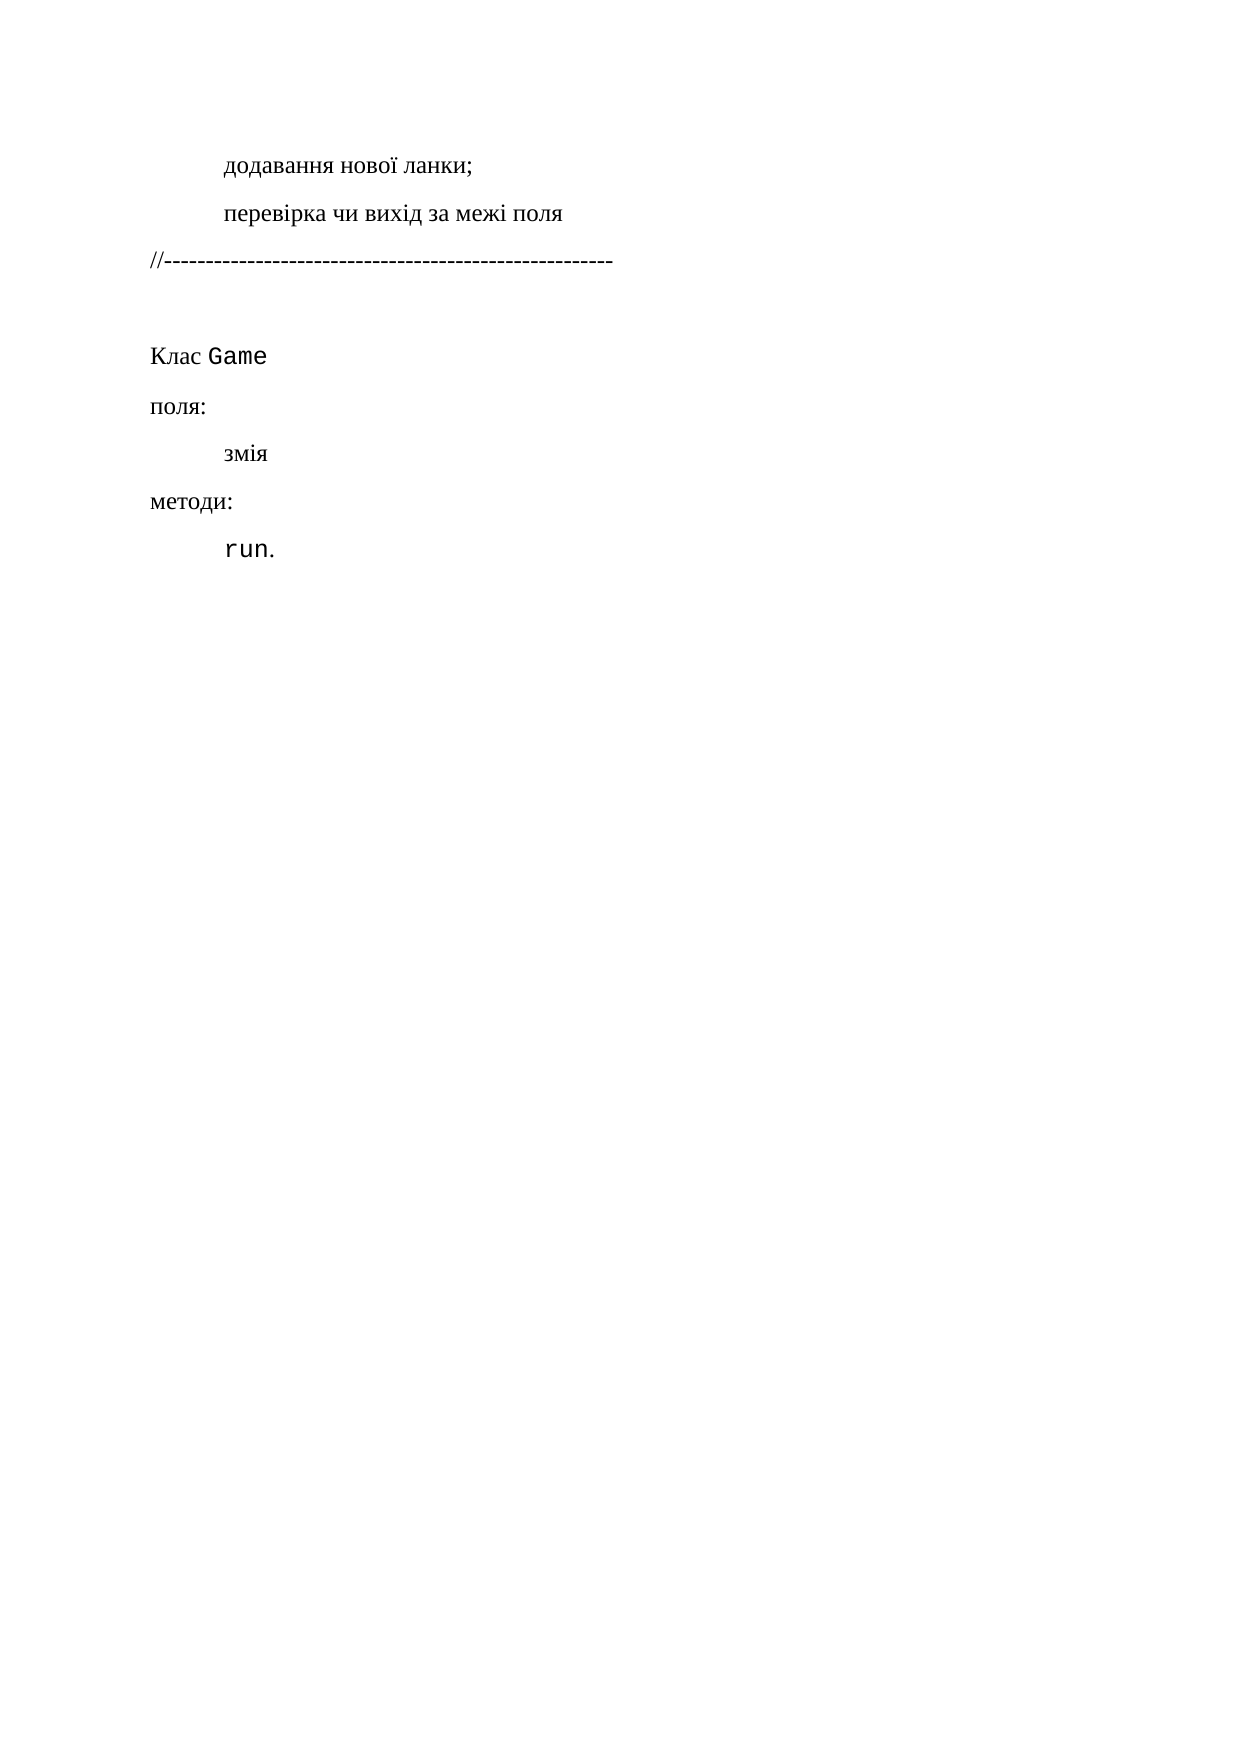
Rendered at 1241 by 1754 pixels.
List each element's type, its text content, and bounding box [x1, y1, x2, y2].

text перевірка чи вихід за межі поля [150, 198, 1090, 226]
text Клас Game [150, 341, 1090, 372]
text run. [150, 534, 1090, 565]
text методи: [150, 486, 1090, 515]
text //------------------------------------------------------ [150, 245, 1090, 274]
text поля: [150, 391, 1090, 419]
text змія [150, 438, 1090, 467]
text додавання нової ланки; [150, 150, 1090, 179]
